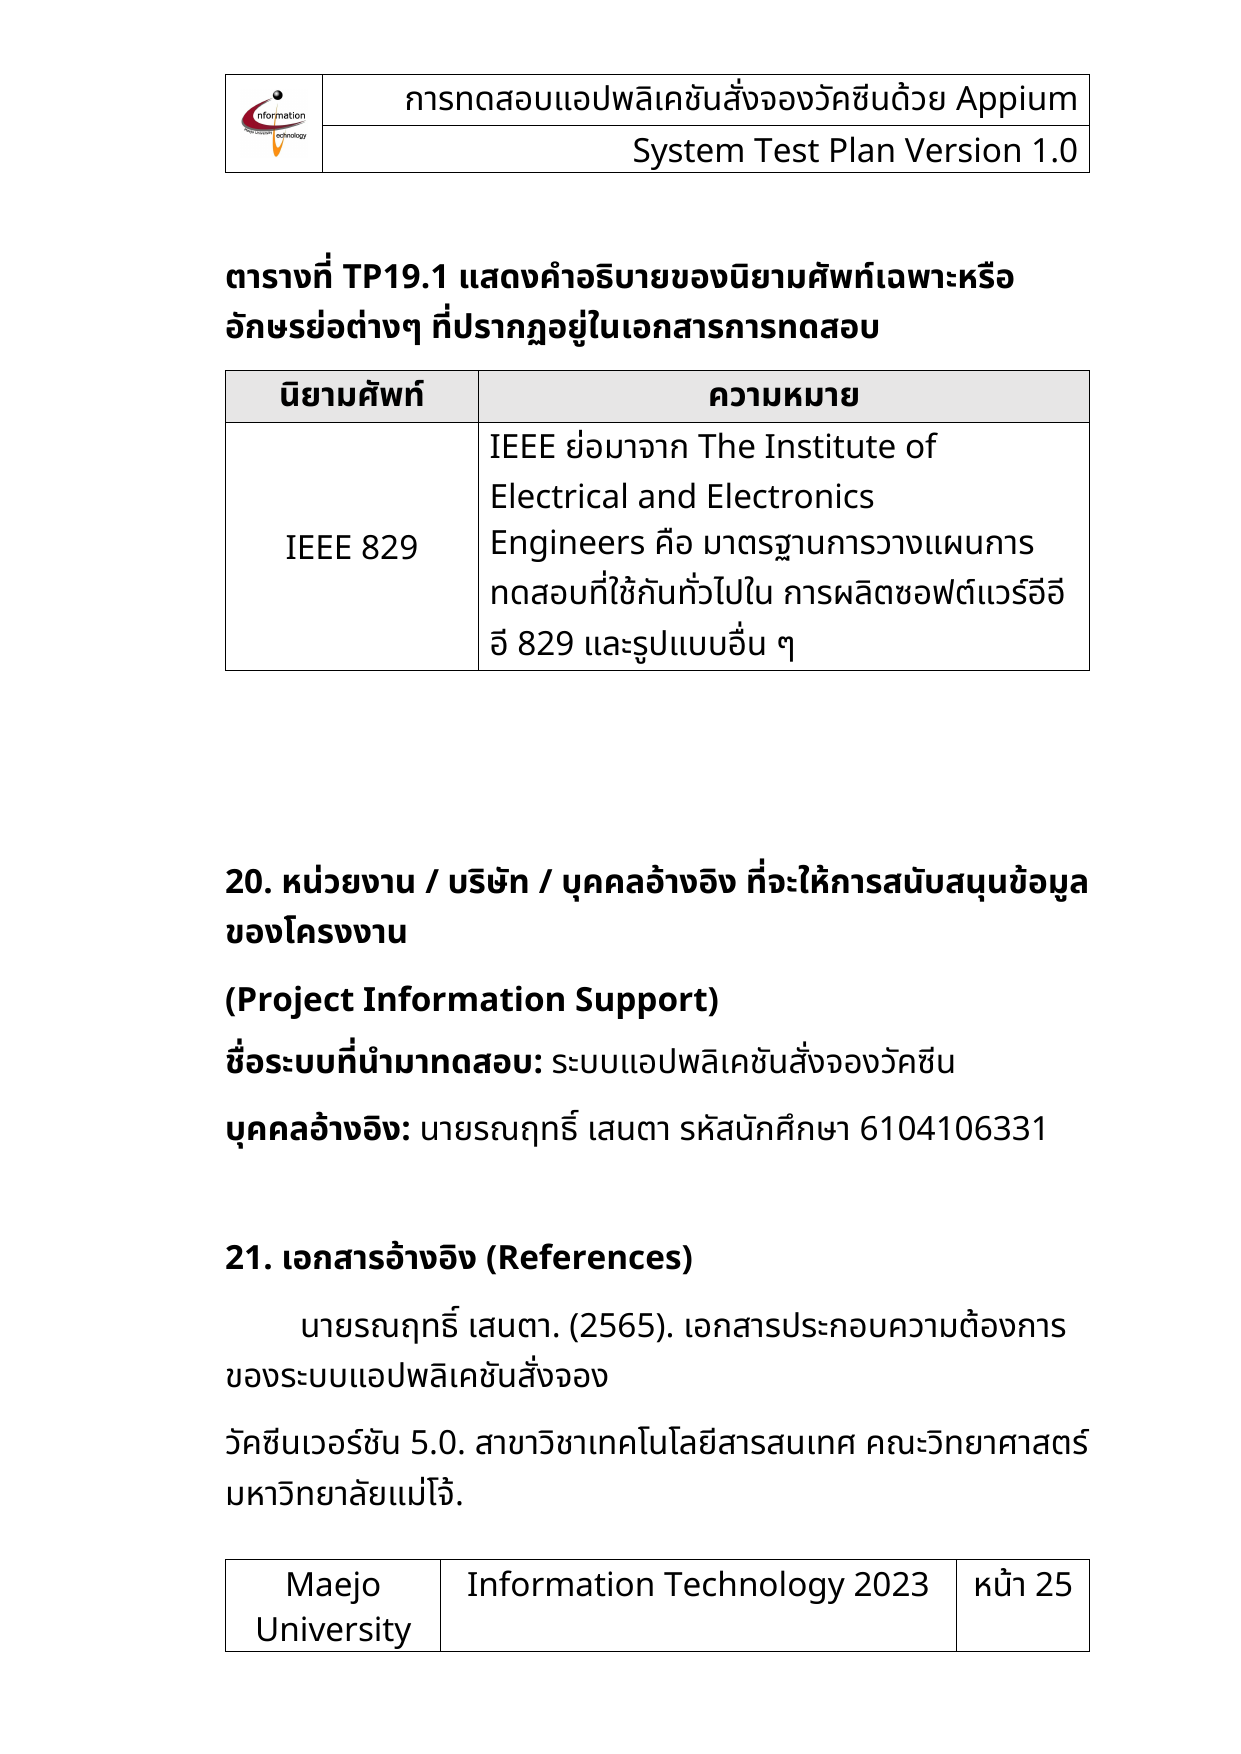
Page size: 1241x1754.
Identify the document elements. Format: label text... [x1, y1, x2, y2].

text นายรณฤทธิ์ เสนตา. (2565). เอกสารประกอบความต้องการของระบบแอปพลิเคชันสั่งจอง [225, 1301, 1090, 1402]
text วัคซีนเวอร์ชัน 5.0. สาขาวิชาเทคโนโลยีสารสนเทศ คณะวิทยาศาสตร์ มหาวิทยาลัยแม่โจ้. [225, 1419, 1090, 1520]
text 21. เอกสารอ้างอิง (References) [225, 1234, 1090, 1285]
text ตารางที่ TP19.1 แสดงคําอธิบายของนิยามศัพท์เฉพาะหรืออักษรย่อต่างๆ ที่ปรากฏอยู่ในเอกสารการทดสอบ [225, 252, 1090, 353]
text บุคคลอ้างอิง: นายรณฤทธิ์ เสนตา รหัสนักศึกษา 6104106331 [225, 1105, 1090, 1155]
table_cell IEEE 829 [226, 423, 478, 670]
text (Project Information Support) [225, 975, 1090, 1021]
table_header นิยามศัพท์ [226, 371, 478, 422]
table_cell IEEE ย่อมาจาก The Institute of Electrical and Electronics Engineers คือ มาตรฐานการวางแผนการทดสอบที่ใช้กันทั่วไปใน การผลิตซอฟต์แวร์อีอีอี 829 และรูปแบบอื่น ๆ [479, 423, 1089, 670]
table_header ความหมาย [479, 371, 1089, 422]
picture [240, 89, 309, 158]
text ชื่อระบบที่นํามาทดสอบ: ระบบแอปพลิเคชันสั่งจองวัคซีน [225, 1037, 1090, 1088]
text 20. หน่วยงาน / บริษัท / บุคคลอ้างอิง ที่จะให้การสนับสนุนข้อมูลของโครงงาน [225, 858, 1090, 959]
